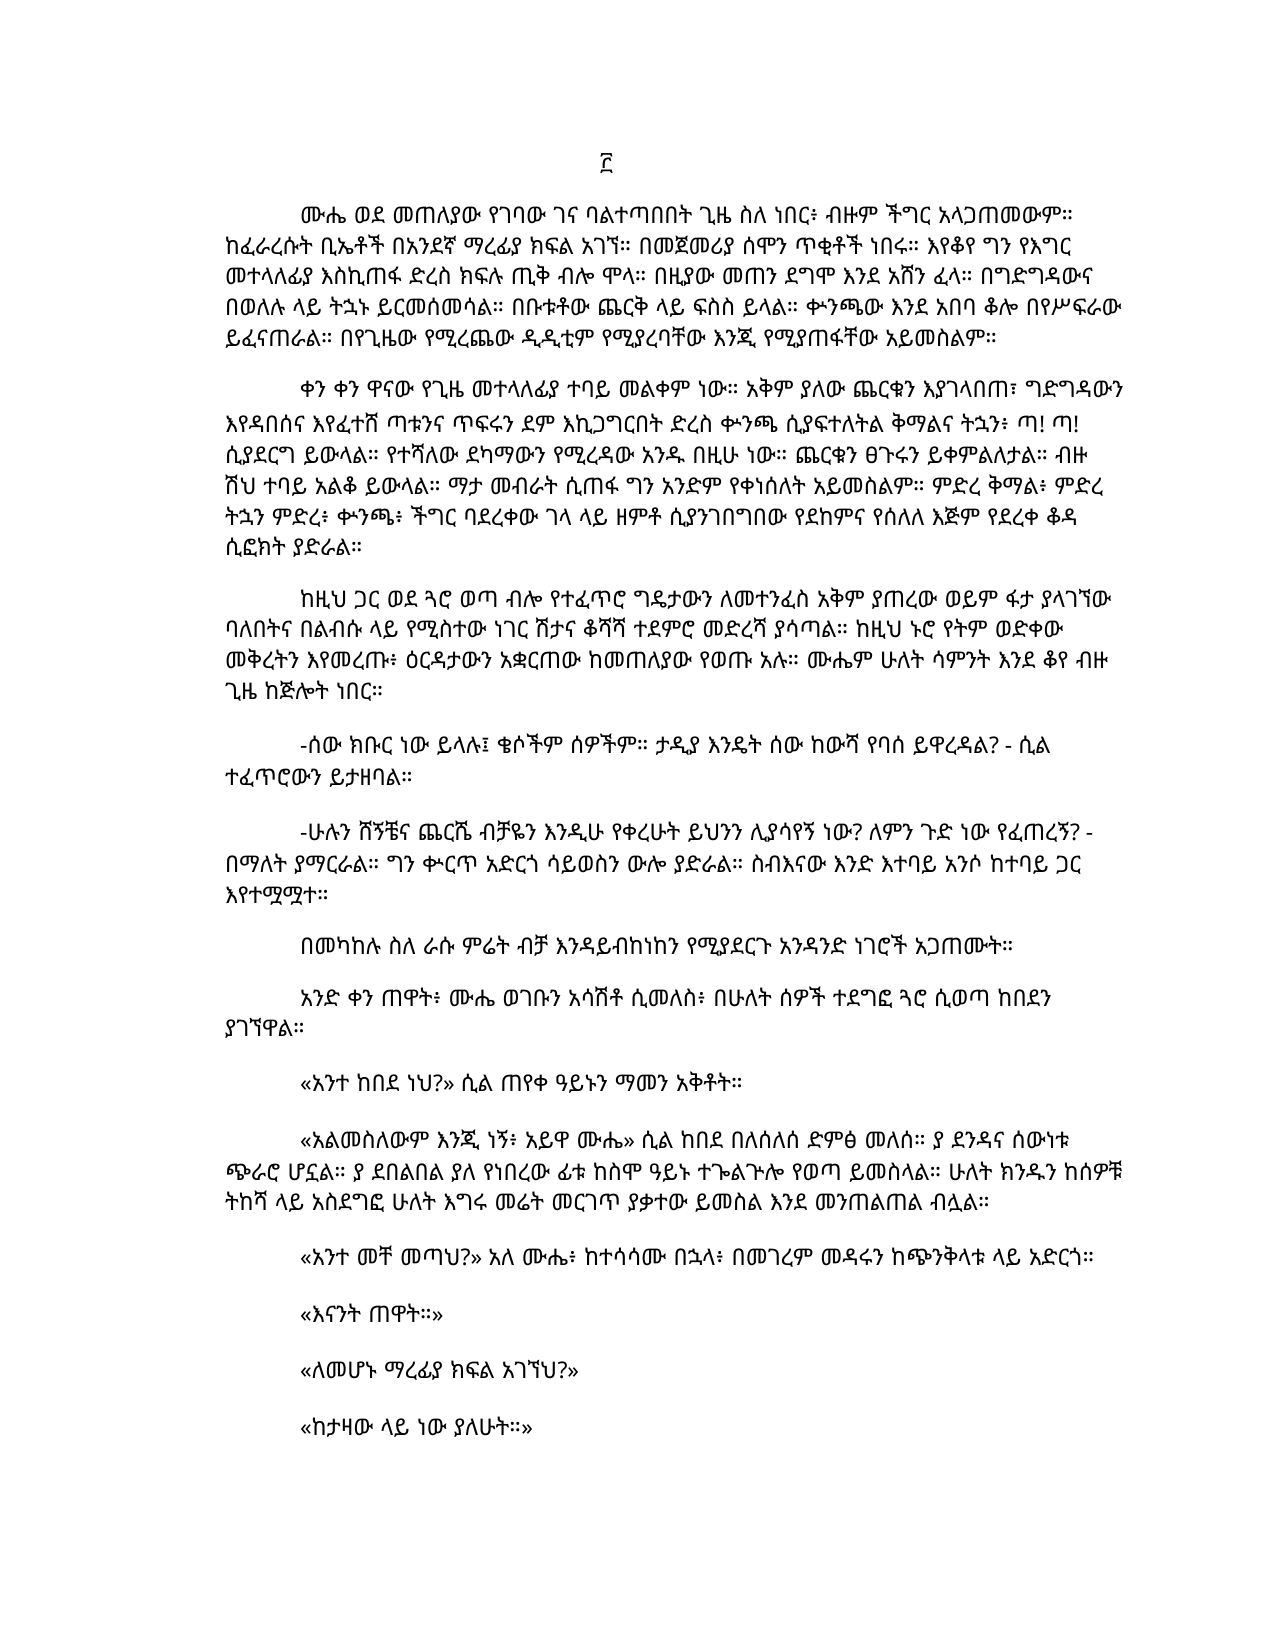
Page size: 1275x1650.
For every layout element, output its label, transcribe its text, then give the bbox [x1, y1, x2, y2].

text -ሰው ክቡር ነው ይላሉ፤ ቄሶችም ሰዎችም። ታዲያ እንዴት ሰው ከውሻ የባሰ ይዋረዳል? - ሲል ተፈጥሮውን ይታዘባል። [225, 729, 1125, 791]
text -ሁሉን ሸኝቼና ጨርሼ ብቻዬን እንዲሁ የቀረሁት ይህንን ሊያሳየኝ ነው? ለምን ጉድ ነው የፈጠረኝ? - በማለት ያማርራል። ግን ቍርጥ አድርጎ ሳይወስን ውሎ ያድራል። ስብእናው እንድ እተባይ አንሶ ከተባይ ጋር እየተሟሟተ። [225, 816, 1125, 908]
text ፫ [225, 150, 1125, 177]
text «እናንት ጠዋት።» [225, 1298, 1125, 1329]
text ከዚህ ጋር ወደ ጓሮ ወጣ ብሎ የተፈጥሮ ግዴታውን ለመተንፈስ አቅም ያጠረው ወይም ፋታ ያላገኘው ባለበትና በልብሱ ላይ የሚስተው ነገር ሽታና ቆሻሻ ተደምሮ መድረሻ ያሳጣል። ከዚህ ኑሮ የትም ወድቀው መቅረትን እየመረጡ፥ ዕርዳታውን አቋርጠው ከመጠለያው የወጡ አሉ። ሙሔም ሁለት ሳምንት እንደ ቆየ ብዙ ጊዜ ከጅሎት ነበር። [225, 586, 1125, 704]
text «አንተ ከበደ ነህ?» ሲል ጠየቀ ዓይኑን ማመን አቅቶት። [225, 1067, 1125, 1098]
text አንድ ቀን ጠዋት፥ ሙሔ ወገቡን አሳሽቶ ሲመለስ፥ በሁለት ሰዎች ተደግፎ ጓሮ ሲወጣ ከበደን ያገኘዋል። [225, 985, 1125, 1042]
text «አንተ መቸ መጣህ?» አለ ሙሔ፥ ከተሳሳሙ በኋላ፥ በመገረም መዳሩን ከጭንቅላቱ ላይ አድርጎ። [225, 1241, 1125, 1272]
text በመካከሉ ስለ ራሱ ምሬት ብቻ እንዳይብከነከን የሚያደርጉ አንዳንድ ነገሮች አጋጠሙት። [225, 933, 1125, 960]
text «ለመሆኑ ማረፊያ ክፍል አገኘህ?» [225, 1354, 1125, 1386]
text ሙሔ ወደ መጠለያው የገባው ገና ባልተጣበበት ጊዜ ስለ ነበር፥ ብዙም ችግር አላጋጠመውም። ከፈራረሱት ቢኤቶች በአንደኛ ማረፊያ ክፍል አገኘ። በመጀመሪያ ሰሞን ጥቂቶች ነበሩ። እየቆየ ግን የእግር መተላለፊያ እስኪጠፋ ድረስ ክፍሉ ጢቅ ብሎ ሞላ። በዚያው መጠን ደግሞ እንደ አሸን ፈላ። በግድግዳውና በወለሉ ላይ ትኋኑ ይርመሰመሳል። በቡቱቶው ጨርቅ ላይ ፍስስ ይላል። ቍንጫው እንደ አበባ ቆሎ በየሥፍራው ይፈናጠራል። በየጊዜው የሚረጨው ዲዲቲም የሚያረባቸው እንጂ የሚያጠፋቸው አይመስልም። [225, 202, 1125, 351]
text «ከታዛው ላይ ነው ያለሁት።» [225, 1411, 1125, 1442]
text «አልመስለውም እንጂ ነኝ፥ አይዋ ሙሔ» ሲል ከበደ በለሰለሰ ድምፅ መለሰ። ያ ደንዳና ሰውነቱ ጭራሮ ሆኗል። ያ ደበልበል ያለ የነበረው ፊቱ ከስሞ ዓይኑ ተጐልጕሎ የወጣ ይመስላል። ሁለት ክንዱን ከሰዎቹ ትከሻ ላይ አስደግፎ ሁለት እግሩ መሬት መርገጥ ያቃተው ይመስል እንደ መንጠልጠል ብሏል። [225, 1124, 1125, 1216]
text ቀን ቀን ዋናው የጊዜ መተላለፊያ ተባይ መልቀም ነው። አቅም ያለው ጨርቁን እያገላበጠ፣ ግድግዳውን እየዳበሰና እየፈተሸ ጣቱንና ጥፍሩን ደም እኪጋግርበት ድረስ ቍንጫ ሲያፍተለትል ቅማልና ትኋን፥ ጣ! ጣ! ሲያደርግ ይውላል። የተሻለው ደካማውን የሚረዳው አንዱ በዚሁ ነው። ጨርቁን ፀጉሩን ይቀምልለታል። ብዙ ሽህ ተባይ አልቆ ይውላል። ማታ መብራት ሲጠፋ ግን አንድም የቀነሰለት አይመስልም። ምድረ ቅማል፥ ምድረ ትኋን ምድረ፥ ቍንጫ፥ ችግር ባደረቀው ገላ ላይ ዘምቶ ሲያንገበግበው የደከምና የሰለለ እጅም የደረቀ ቆዳ ሲፎክት ያድራል። [225, 376, 1125, 561]
